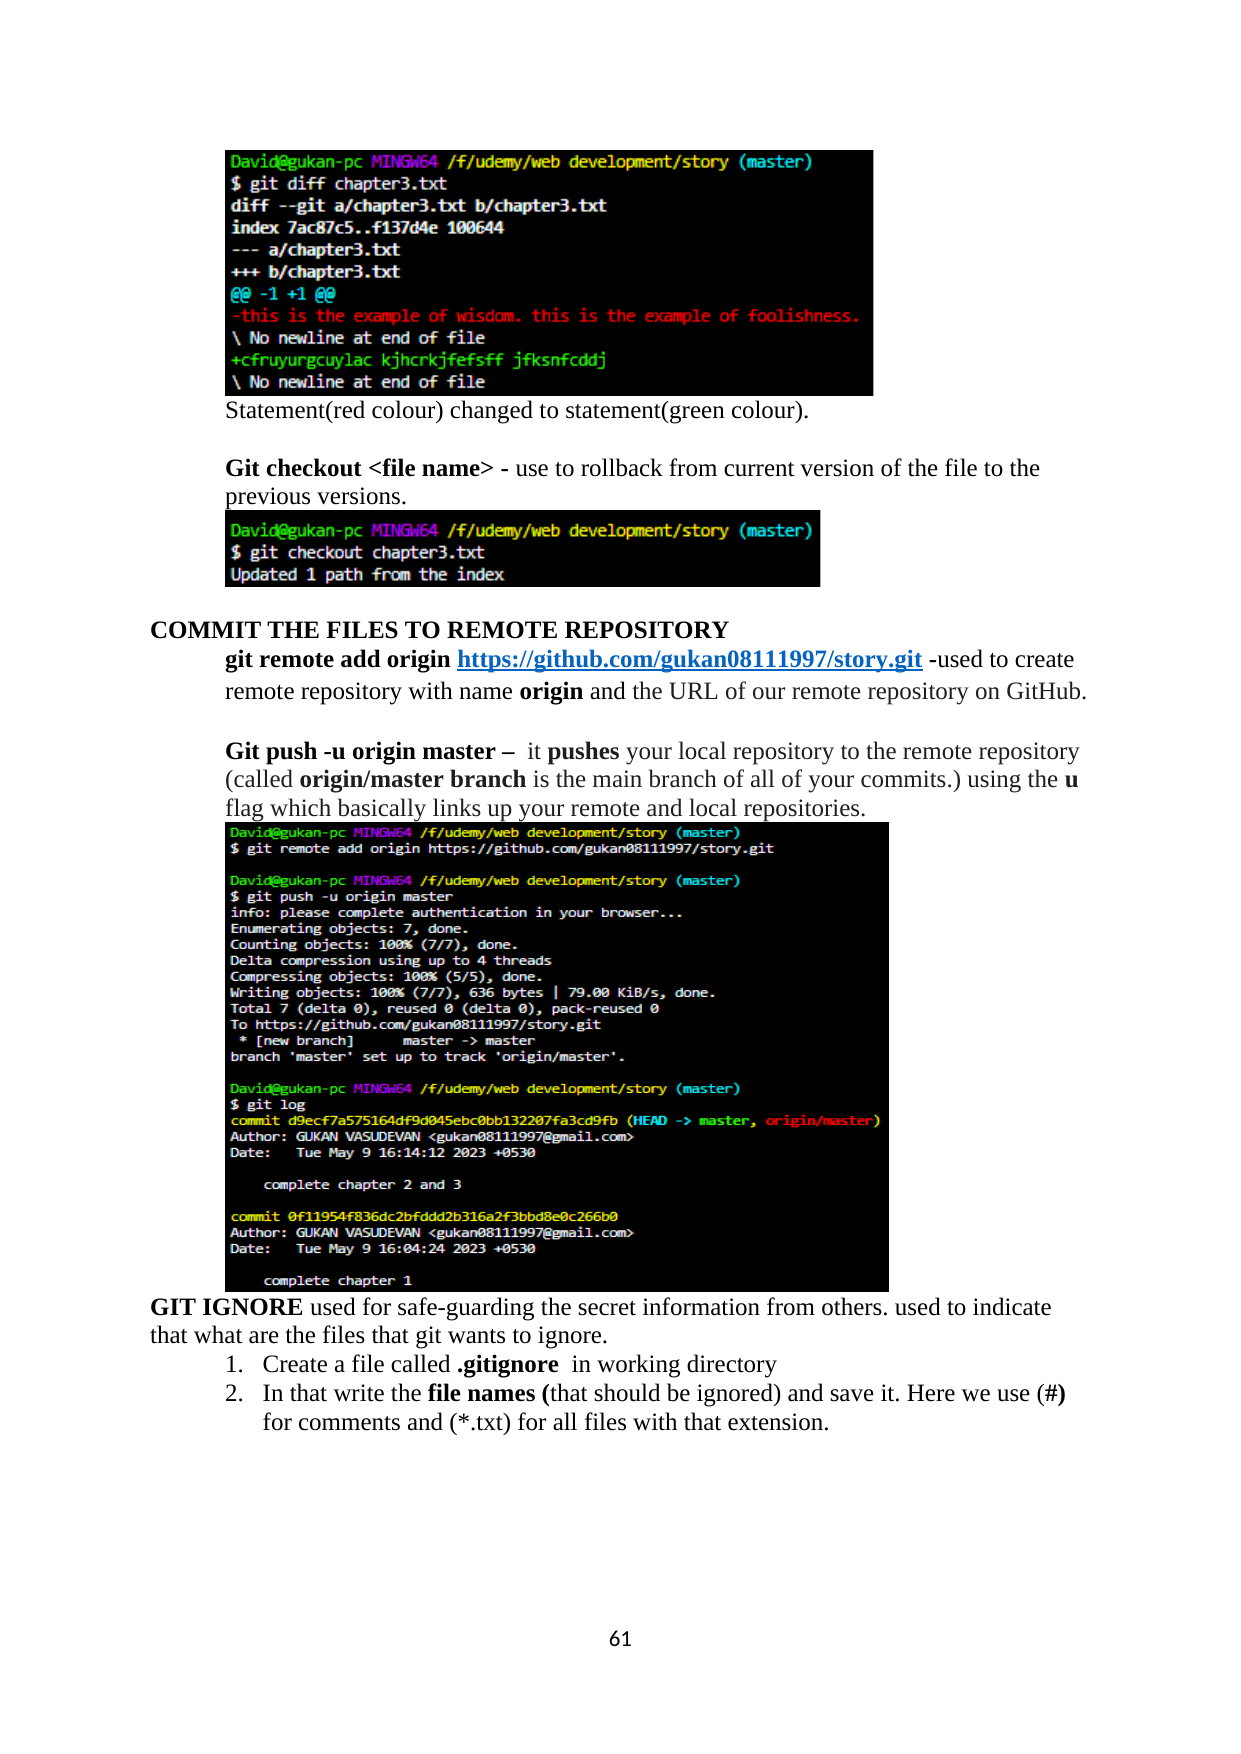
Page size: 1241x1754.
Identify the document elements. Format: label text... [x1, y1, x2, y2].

list In that write the file names (that should be ignored) and save it. Here we use (#) for comments and (*.txt) for all files with that extension. [225, 1378, 1090, 1435]
list Create a file called .gitignore in working directory [225, 1349, 1090, 1378]
picture [225, 510, 821, 587]
picture [225, 822, 889, 1292]
text git remote add origin https://github.com/gukan08111997/story.git -used to create remote repository with name origin and the URL of our remote repository on GitHub. [225, 644, 1090, 707]
picture [225, 150, 874, 396]
text Git push -u origin master – it pushes your local repository to the remote repository (called origin/master branch is the main branch of all of your commits.) using the u flag which basically links up your remote and local repositories. [225, 736, 1090, 822]
text GIT IGNORE used for safe-guarding the secret information from others. used to indicate that what are the files that git wants to ignore. [150, 1292, 1090, 1349]
text COMMIT THE FILES TO REMOTE REPOSITORY [150, 616, 1090, 644]
text Git checkout <file name> - use to rollback from current version of the file to the previous versions. [225, 453, 1090, 510]
text Statement(red colour) changed to statement(green colour). [225, 395, 1090, 424]
